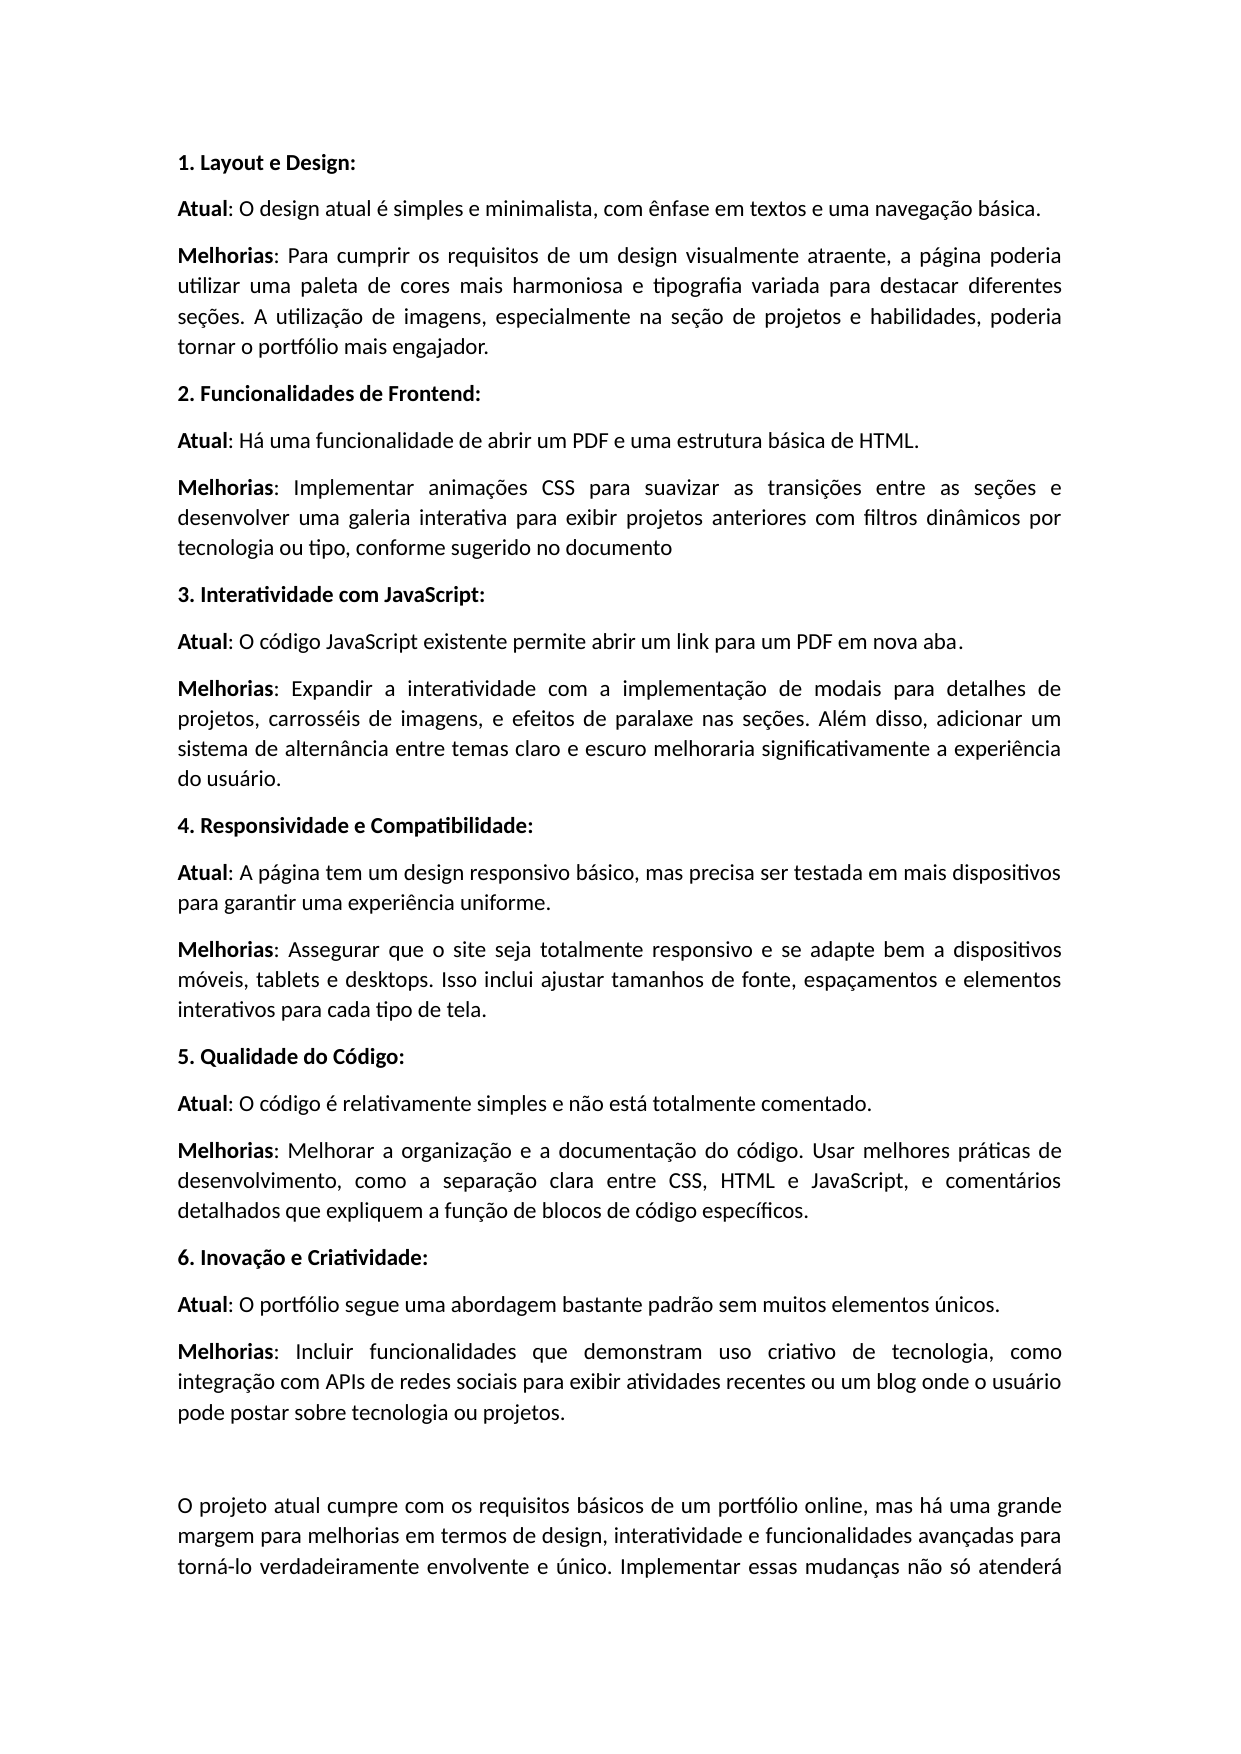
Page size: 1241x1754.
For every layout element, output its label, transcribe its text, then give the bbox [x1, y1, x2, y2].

text 3. Interatividade com JavaScript: [177, 580, 1063, 608]
text Melhorias: Melhorar a organização e a documentação do código. Usar melhores práticas de desenvolvimento, como a separação clara entre CSS, HTML e JavaScript, e comentários detalhados que expliquem a função de blocos de código específicos. [177, 1136, 1063, 1224]
text 5. Qualidade do Código: [177, 1042, 1063, 1070]
text Melhorias: Incluir funcionalidades que demonstram uso criativo de tecnologia, como integração com APIs de redes sociais para exibir atividades recentes ou um blog onde o usuário pode postar sobre tecnologia ou projetos. [177, 1337, 1063, 1426]
text Atual: O portfólio segue uma abordagem bastante padrão sem muitos elementos únicos. [177, 1290, 1063, 1318]
text 6. Inovação e Criatividade: [177, 1243, 1063, 1271]
text Atual: O código JavaScript existente permite abrir um link para um PDF em nova aba​​. [177, 627, 1063, 655]
text Atual: O design atual é simples e minimalista, com ênfase em textos e uma navegação básica. [177, 194, 1063, 222]
text 2. Funcionalidades de Frontend: [177, 379, 1063, 407]
text Melhorias: Para cumprir os requisitos de um design visualmente atraente, a página poderia utilizar uma paleta de cores mais harmoniosa e tipografia variada para destacar diferentes seções. A utilização de imagens, especialmente na seção de projetos e habilidades, poderia tornar o portfólio mais engajador. [177, 241, 1063, 360]
text 4. Responsividade e Compatibilidade: [177, 811, 1063, 839]
text 1. Layout e Design: [177, 148, 1063, 176]
text Melhorias: Expandir a interatividade com a implementação de modais para detalhes de projetos, carrosséis de imagens, e efeitos de paralaxe nas seções. Além disso, adicionar um sistema de alternância entre temas claro e escuro melhoraria significativamente a experiência do usuário. [177, 674, 1063, 792]
text Melhorias: Implementar animações CSS para suavizar as transições entre as seções e desenvolver uma galeria interativa para exibir projetos anteriores com filtros dinâmicos por tecnologia ou tipo, conforme sugerido no documento [177, 473, 1063, 561]
text Atual: Há uma funcionalidade de abrir um PDF e uma estrutura básica de HTML. [177, 426, 1063, 454]
text Atual: O código é relativamente simples e não está totalmente comentado. [177, 1089, 1063, 1117]
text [177, 1491, 1063, 1580]
text Melhorias: Assegurar que o site seja totalmente responsivo e se adapte bem a dispositivos móveis, tablets e desktops. Isso inclui ajustar tamanhos de fonte, espaçamentos e elementos interativos para cada tipo de tela. [177, 935, 1063, 1023]
text Atual: A página tem um design responsivo básico, mas precisa ser testada em mais dispositivos para garantir uma experiência uniforme. [177, 858, 1063, 916]
